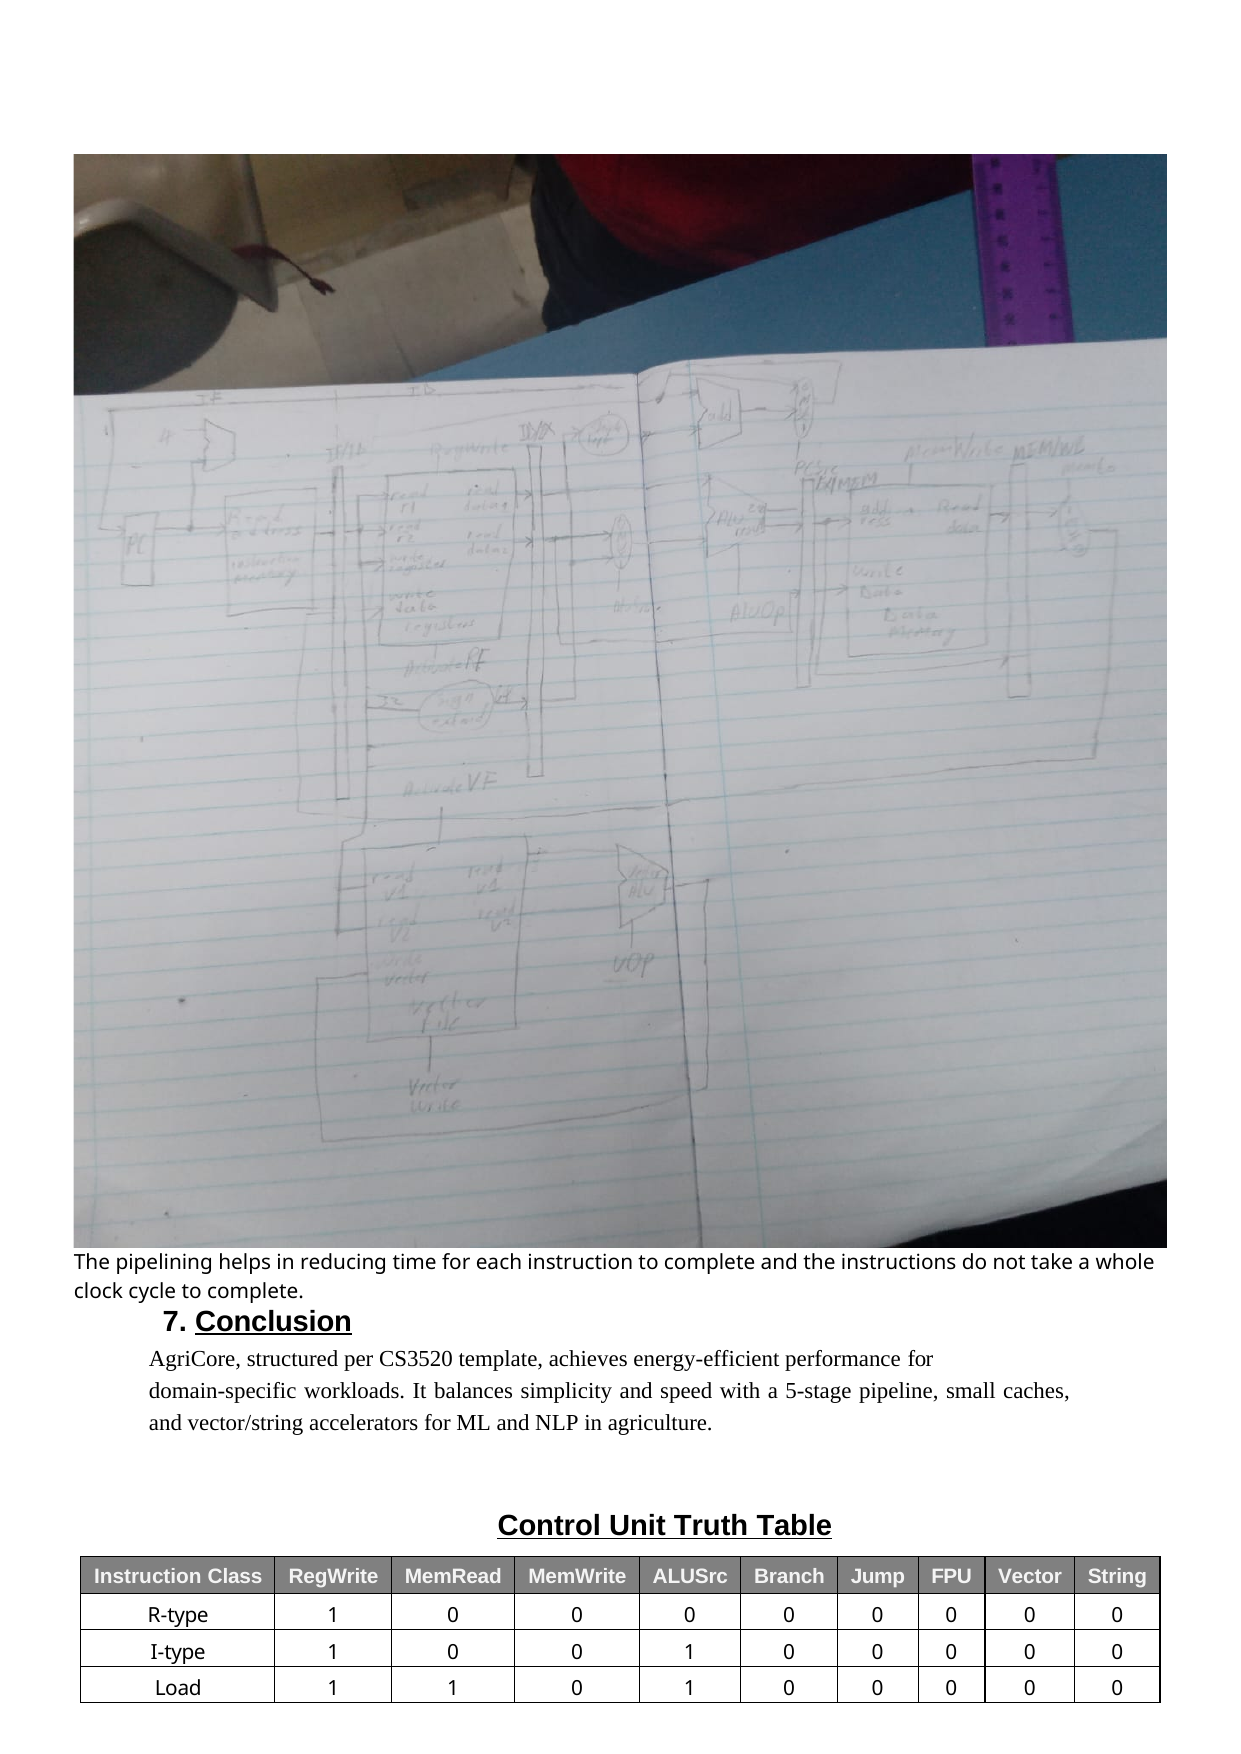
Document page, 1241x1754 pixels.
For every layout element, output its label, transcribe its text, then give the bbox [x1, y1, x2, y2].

text The pipelining helps in reducing time for each instruction to complete and the instructions do not take a whole clock cycle to complete. [74, 1248, 1166, 1304]
table_cell 0 [986, 1667, 1074, 1702]
table_cell R-type [81, 1594, 274, 1629]
table_cell 0 [1075, 1594, 1159, 1629]
table_header ALUSrc [640, 1557, 740, 1593]
table_cell 0 [741, 1667, 837, 1702]
table_header Vector [986, 1557, 1074, 1593]
table_cell Load [81, 1667, 274, 1702]
table_cell 0 [986, 1630, 1074, 1666]
table_cell 1 [275, 1667, 391, 1702]
table_cell 0 [986, 1594, 1074, 1629]
text Control Unit Truth Table [162, 1508, 1166, 1542]
table_cell 0 [640, 1594, 740, 1629]
subtitle Conclusion [162, 1304, 1166, 1338]
text domain-specific workloads. It balances simplicity and speed with a 5-stage pipeline, small caches, and vector/string accelerators for ML and NLP in agriculture. [149, 1377, 1070, 1435]
table_cell 1 [392, 1667, 514, 1702]
table_cell 0 [919, 1594, 984, 1629]
table_cell 0 [838, 1594, 918, 1629]
table_cell 1 [275, 1630, 391, 1666]
table_header MemRead [392, 1557, 514, 1593]
table_cell 0 [741, 1630, 837, 1666]
table_cell 0 [919, 1667, 984, 1702]
table_cell 0 [838, 1667, 918, 1702]
table_cell 1 [275, 1594, 391, 1629]
table_cell 0 [392, 1594, 514, 1629]
table_header MemWrite [515, 1557, 639, 1593]
table_cell 0 [392, 1630, 514, 1666]
table_header FPU [919, 1557, 984, 1593]
table_header RegWrite [275, 1557, 391, 1593]
table_cell 0 [1075, 1630, 1159, 1666]
table_header Branch [741, 1557, 837, 1593]
table_cell I-type [81, 1630, 274, 1666]
table_cell 1 [640, 1667, 740, 1702]
table_cell 0 [1075, 1667, 1159, 1702]
table_cell 0 [741, 1594, 837, 1629]
table_cell 0 [515, 1594, 639, 1629]
picture [73, 154, 1167, 1248]
table_cell 0 [515, 1667, 639, 1702]
table_header String [1075, 1557, 1159, 1593]
table_cell 0 [919, 1630, 984, 1666]
table_cell 0 [515, 1630, 639, 1666]
table_cell 0 [838, 1630, 918, 1666]
text AgriCore, structured per CS3520 template, achieves energy-efficient performance for [74, 1345, 1166, 1372]
table_header Jump [838, 1557, 918, 1593]
table_header Instruction Class [81, 1557, 274, 1593]
table_cell 1 [640, 1630, 740, 1666]
